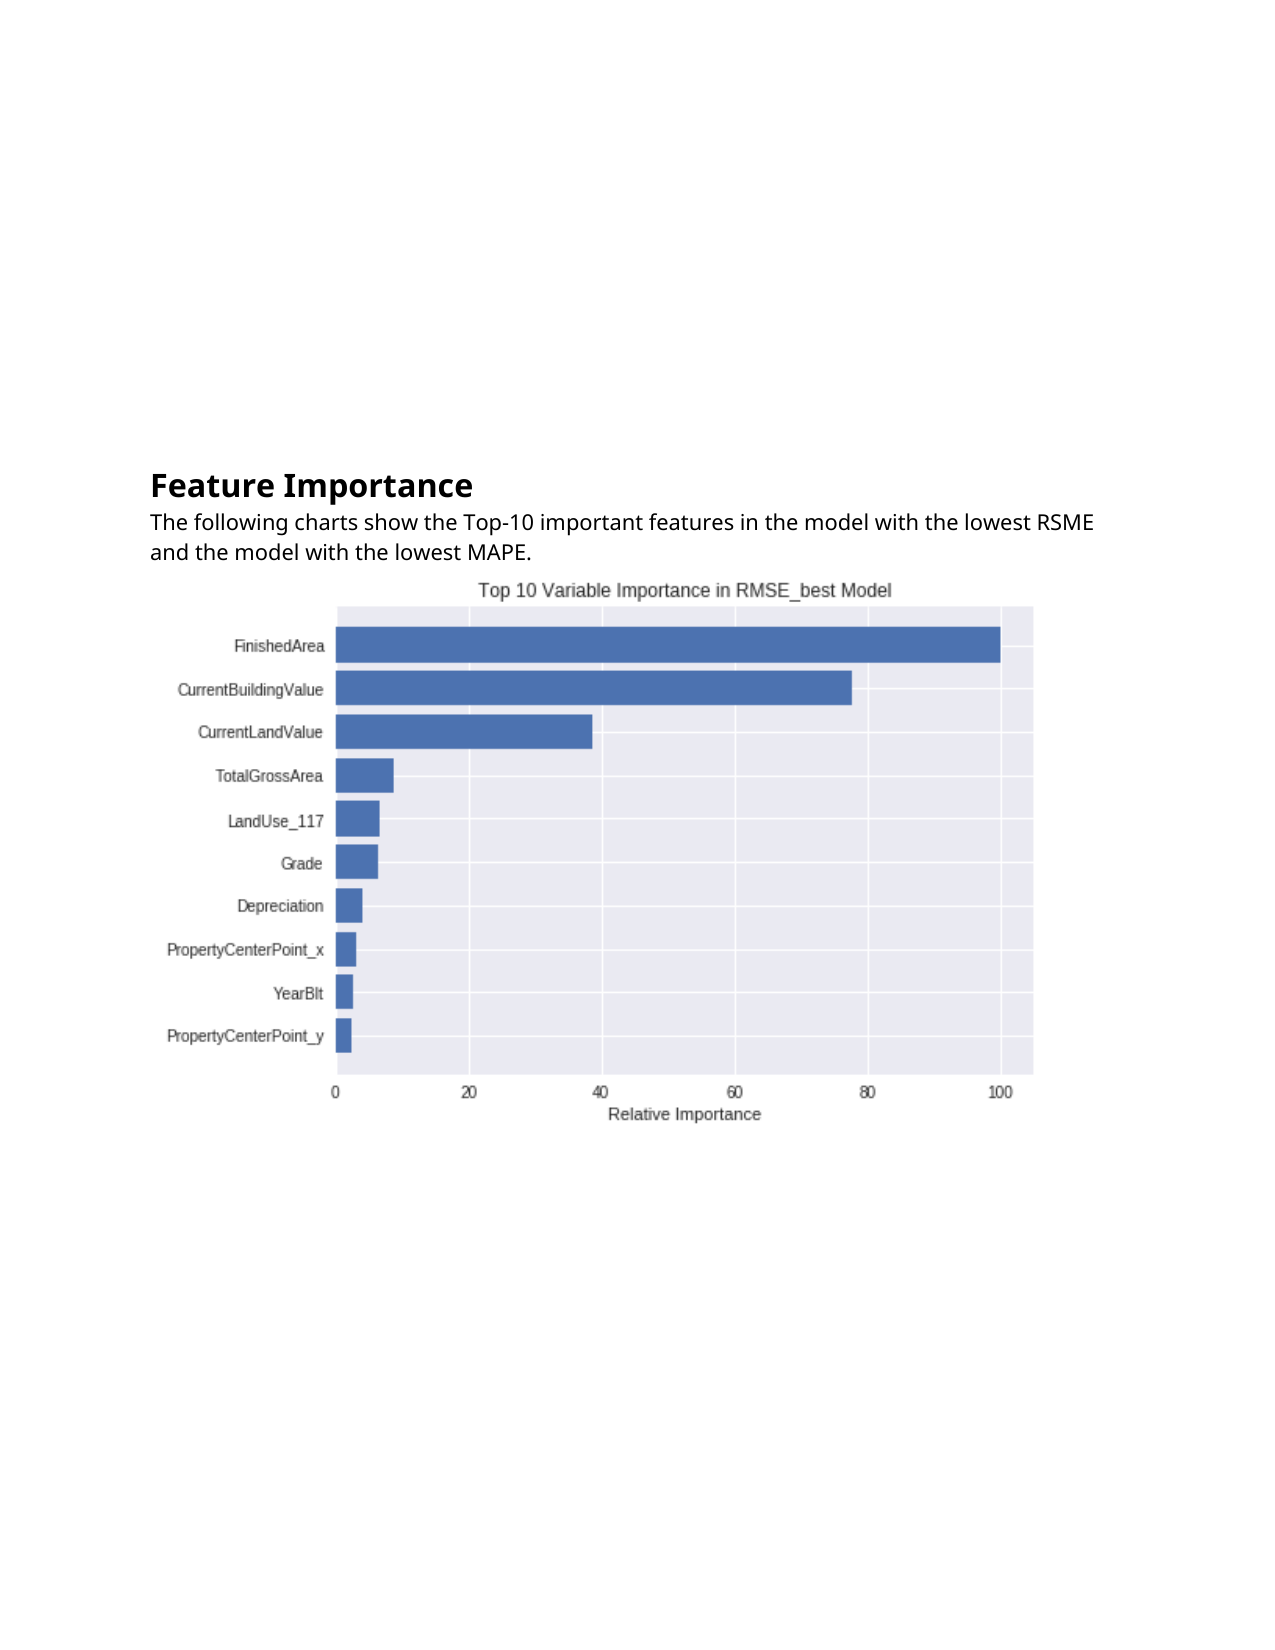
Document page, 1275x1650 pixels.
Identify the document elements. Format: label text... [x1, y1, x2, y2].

picture [150, 566, 1104, 1136]
text The following charts show the Top-10 important features in the model with the lowest RSME and the model with the lowest MAPE. [150, 507, 1125, 567]
text Feature Importance [150, 463, 1125, 507]
